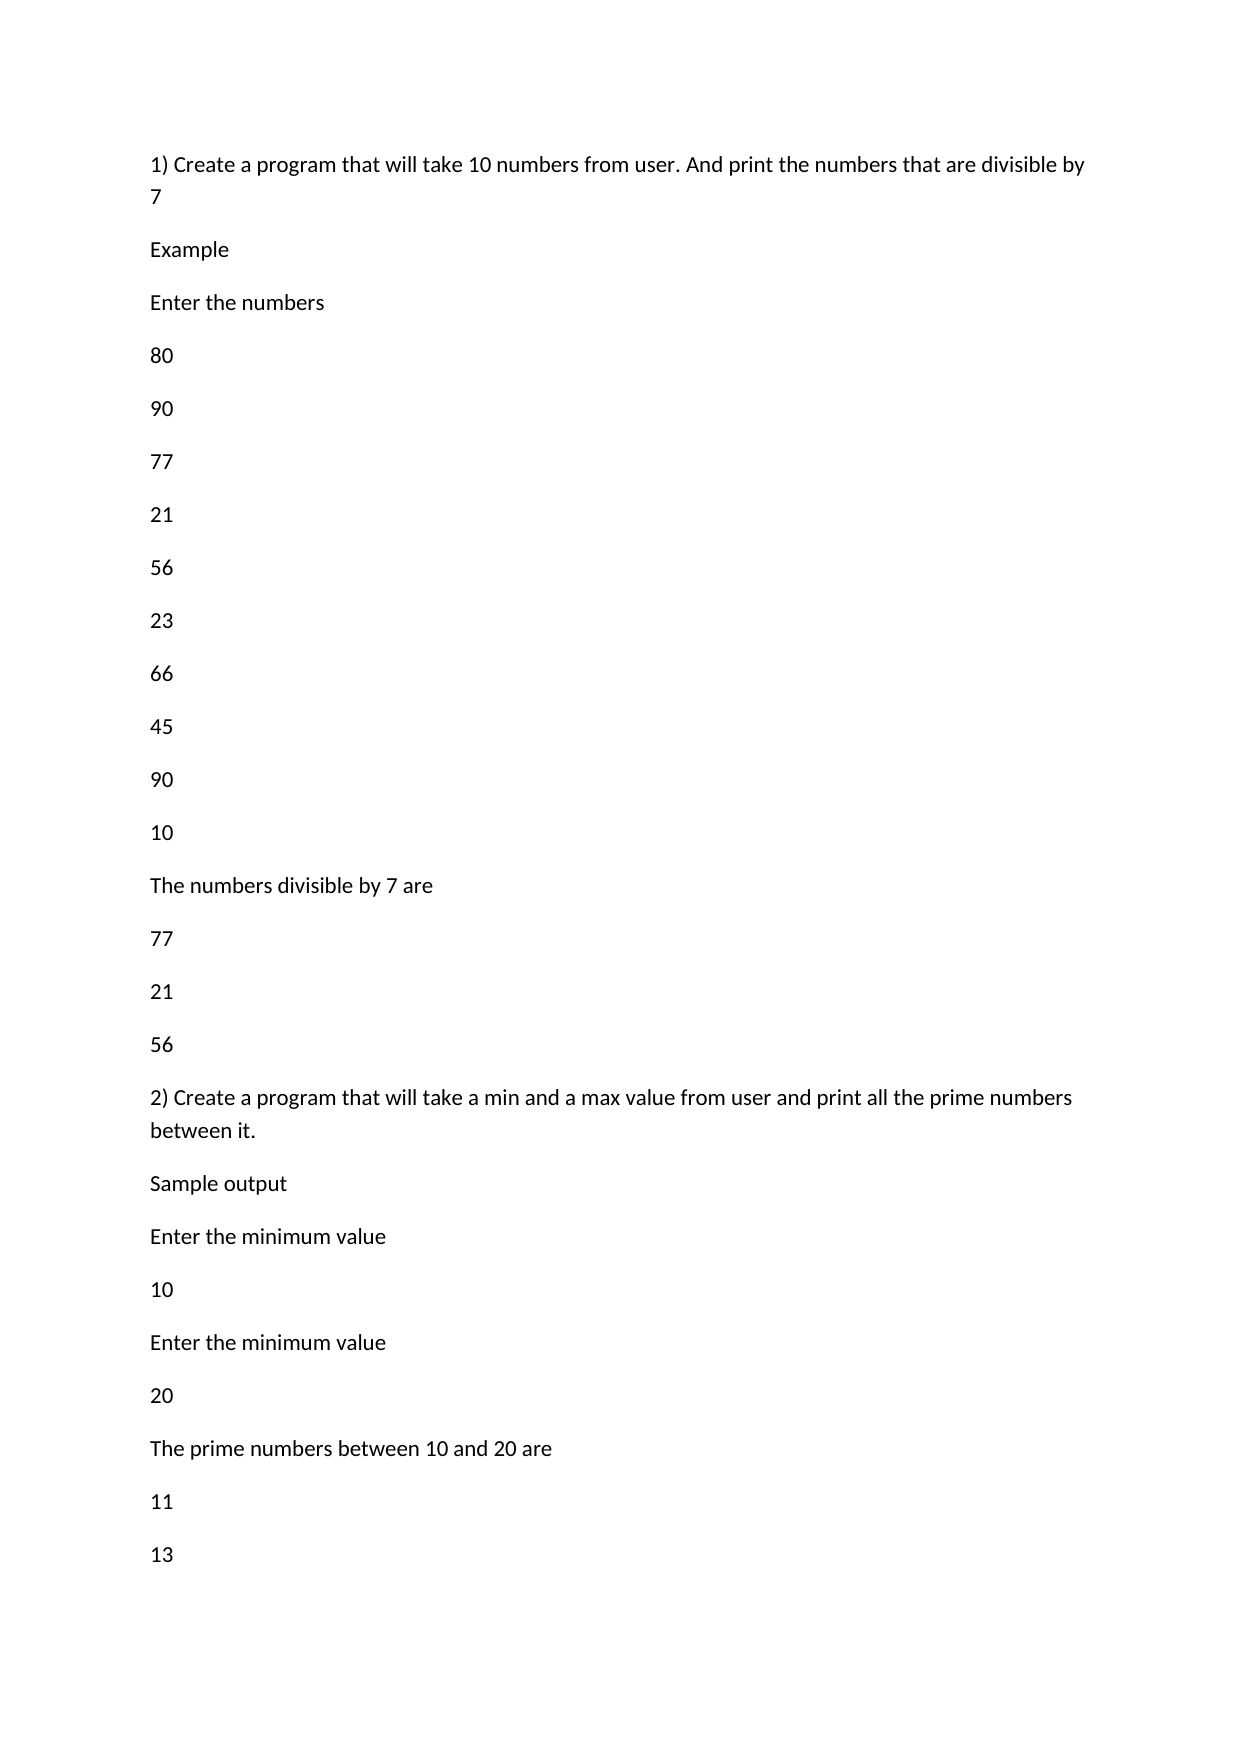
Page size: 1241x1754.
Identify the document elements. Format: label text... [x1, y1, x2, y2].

text 23 [150, 606, 1090, 634]
text 21 [150, 977, 1090, 1006]
text Sample output [150, 1169, 1090, 1197]
text 20 [150, 1381, 1090, 1409]
text 1) Create a program that will take 10 numbers from user. And print the numbers that are divisible by 7 [150, 150, 1090, 210]
text 45 [150, 712, 1090, 740]
text 13 [150, 1540, 1090, 1568]
text 10 [150, 818, 1090, 846]
text 77 [150, 447, 1090, 475]
text 56 [150, 553, 1090, 581]
text 90 [150, 394, 1090, 422]
text Example [150, 235, 1090, 263]
text The numbers divisible by 7 are [150, 871, 1090, 899]
text Enter the minimum value [150, 1328, 1090, 1356]
text 80 [150, 341, 1090, 369]
text 77 [150, 924, 1090, 952]
text 10 [150, 1275, 1090, 1303]
text Enter the numbers [150, 288, 1090, 316]
text 2) Create a program that will take a min and a max value from user and print all the prime numbers between it. [150, 1083, 1090, 1144]
text The prime numbers between 10 and 20 are [150, 1434, 1090, 1462]
text 90 [150, 765, 1090, 793]
text 21 [150, 500, 1090, 528]
text Enter the minimum value [150, 1222, 1090, 1250]
text 66 [150, 659, 1090, 687]
text 56 [150, 1031, 1090, 1058]
text 11 [150, 1487, 1090, 1515]
